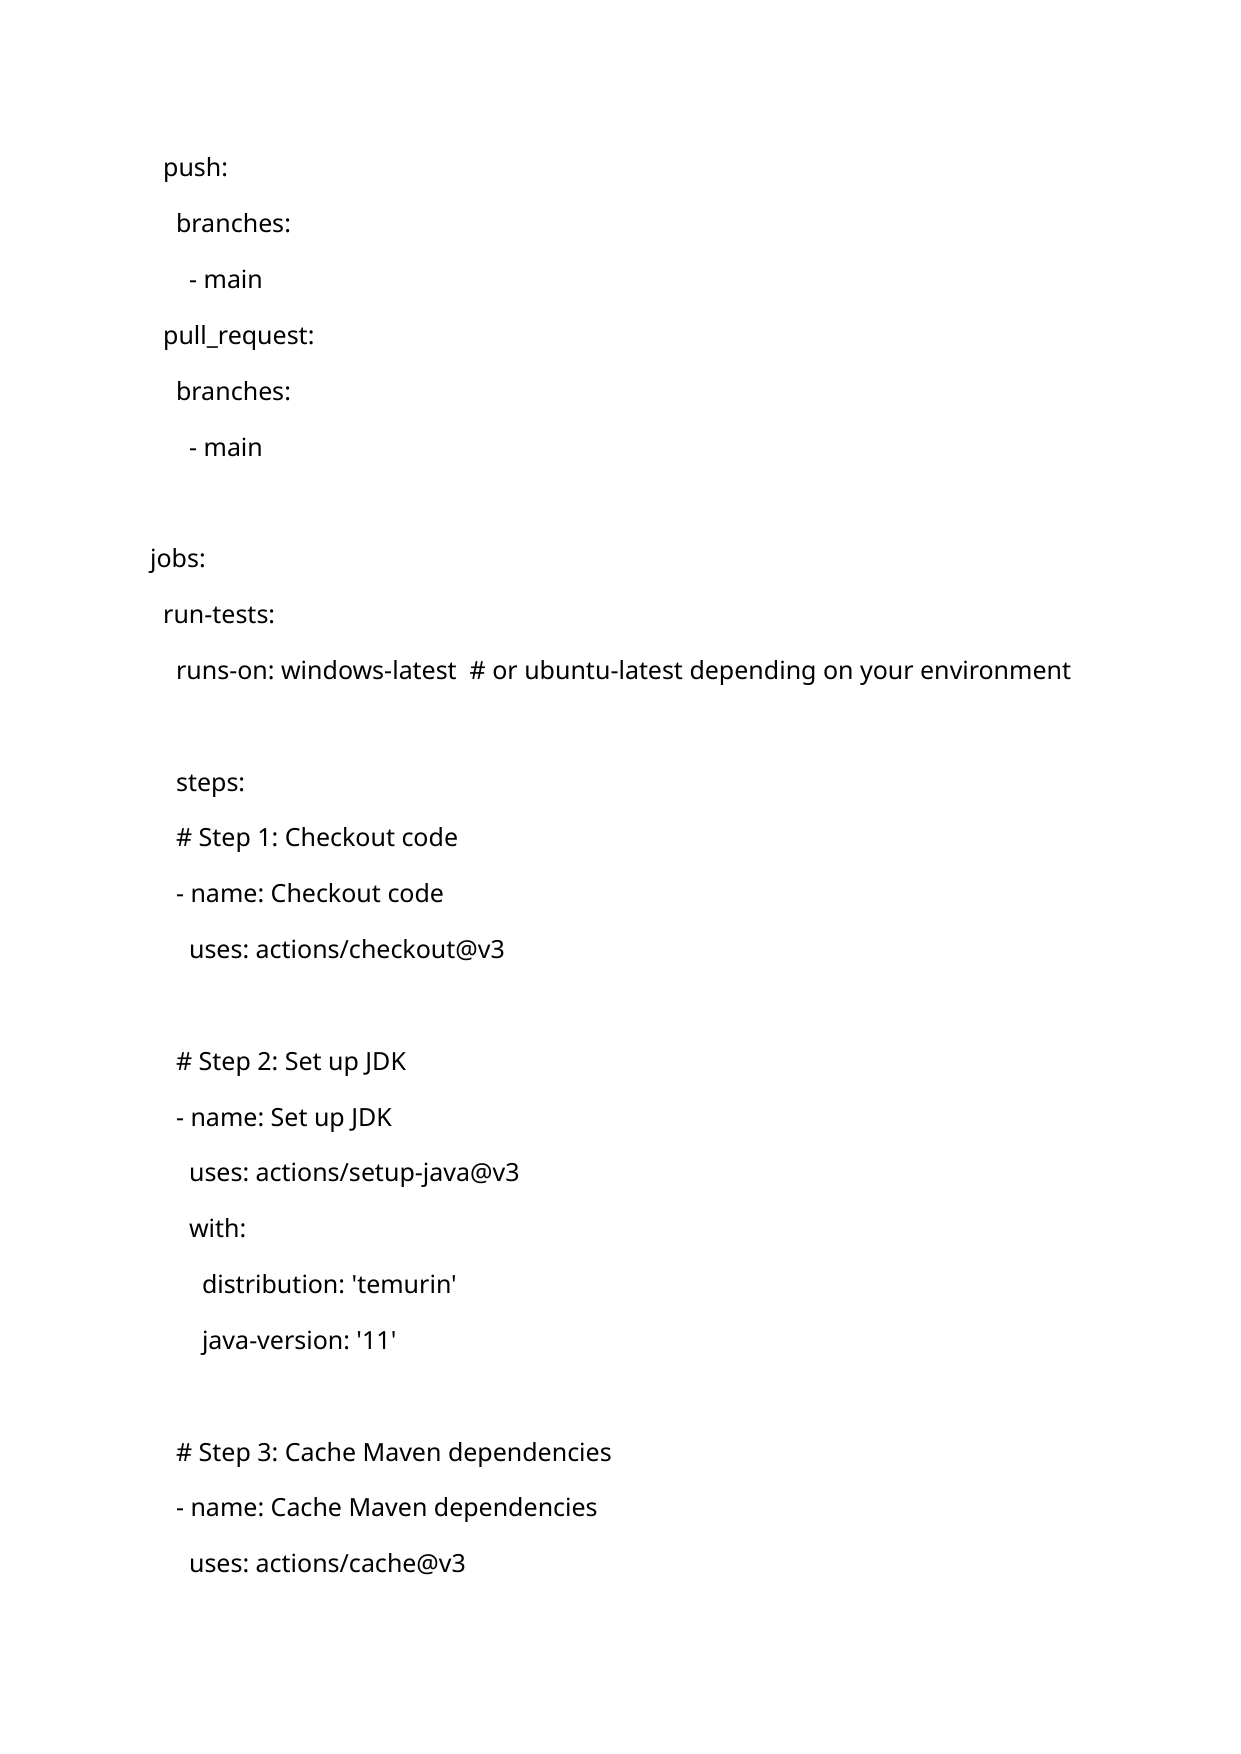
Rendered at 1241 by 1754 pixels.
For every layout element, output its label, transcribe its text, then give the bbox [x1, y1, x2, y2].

text jobs: [150, 541, 1090, 575]
text branches: [150, 206, 1090, 240]
text run-tests: [150, 597, 1090, 631]
text # Step 1: Checkout code [150, 820, 1090, 854]
text pull_request: [150, 317, 1090, 352]
text - name: Cache Maven dependencies [150, 1490, 1090, 1524]
text with: [150, 1211, 1090, 1245]
text java-version: '11' [150, 1322, 1090, 1357]
text uses: actions/setup-java@v3 [150, 1155, 1090, 1189]
text - name: Checkout code [150, 876, 1090, 910]
text steps: [150, 764, 1090, 798]
text uses: actions/cache@v3 [150, 1546, 1090, 1580]
text - main [150, 429, 1090, 463]
text # Step 2: Set up JDK [150, 1043, 1090, 1077]
text uses: actions/checkout@v3 [150, 932, 1090, 966]
text - name: Set up JDK [150, 1099, 1090, 1133]
text - main [150, 262, 1090, 296]
text runs-on: windows-latest # or ubuntu-latest depending on your environment [150, 652, 1090, 687]
text distribution: 'temurin' [150, 1267, 1090, 1301]
text # Step 3: Cache Maven dependencies [150, 1434, 1090, 1468]
text branches: [150, 373, 1090, 407]
text push: [150, 150, 1090, 184]
